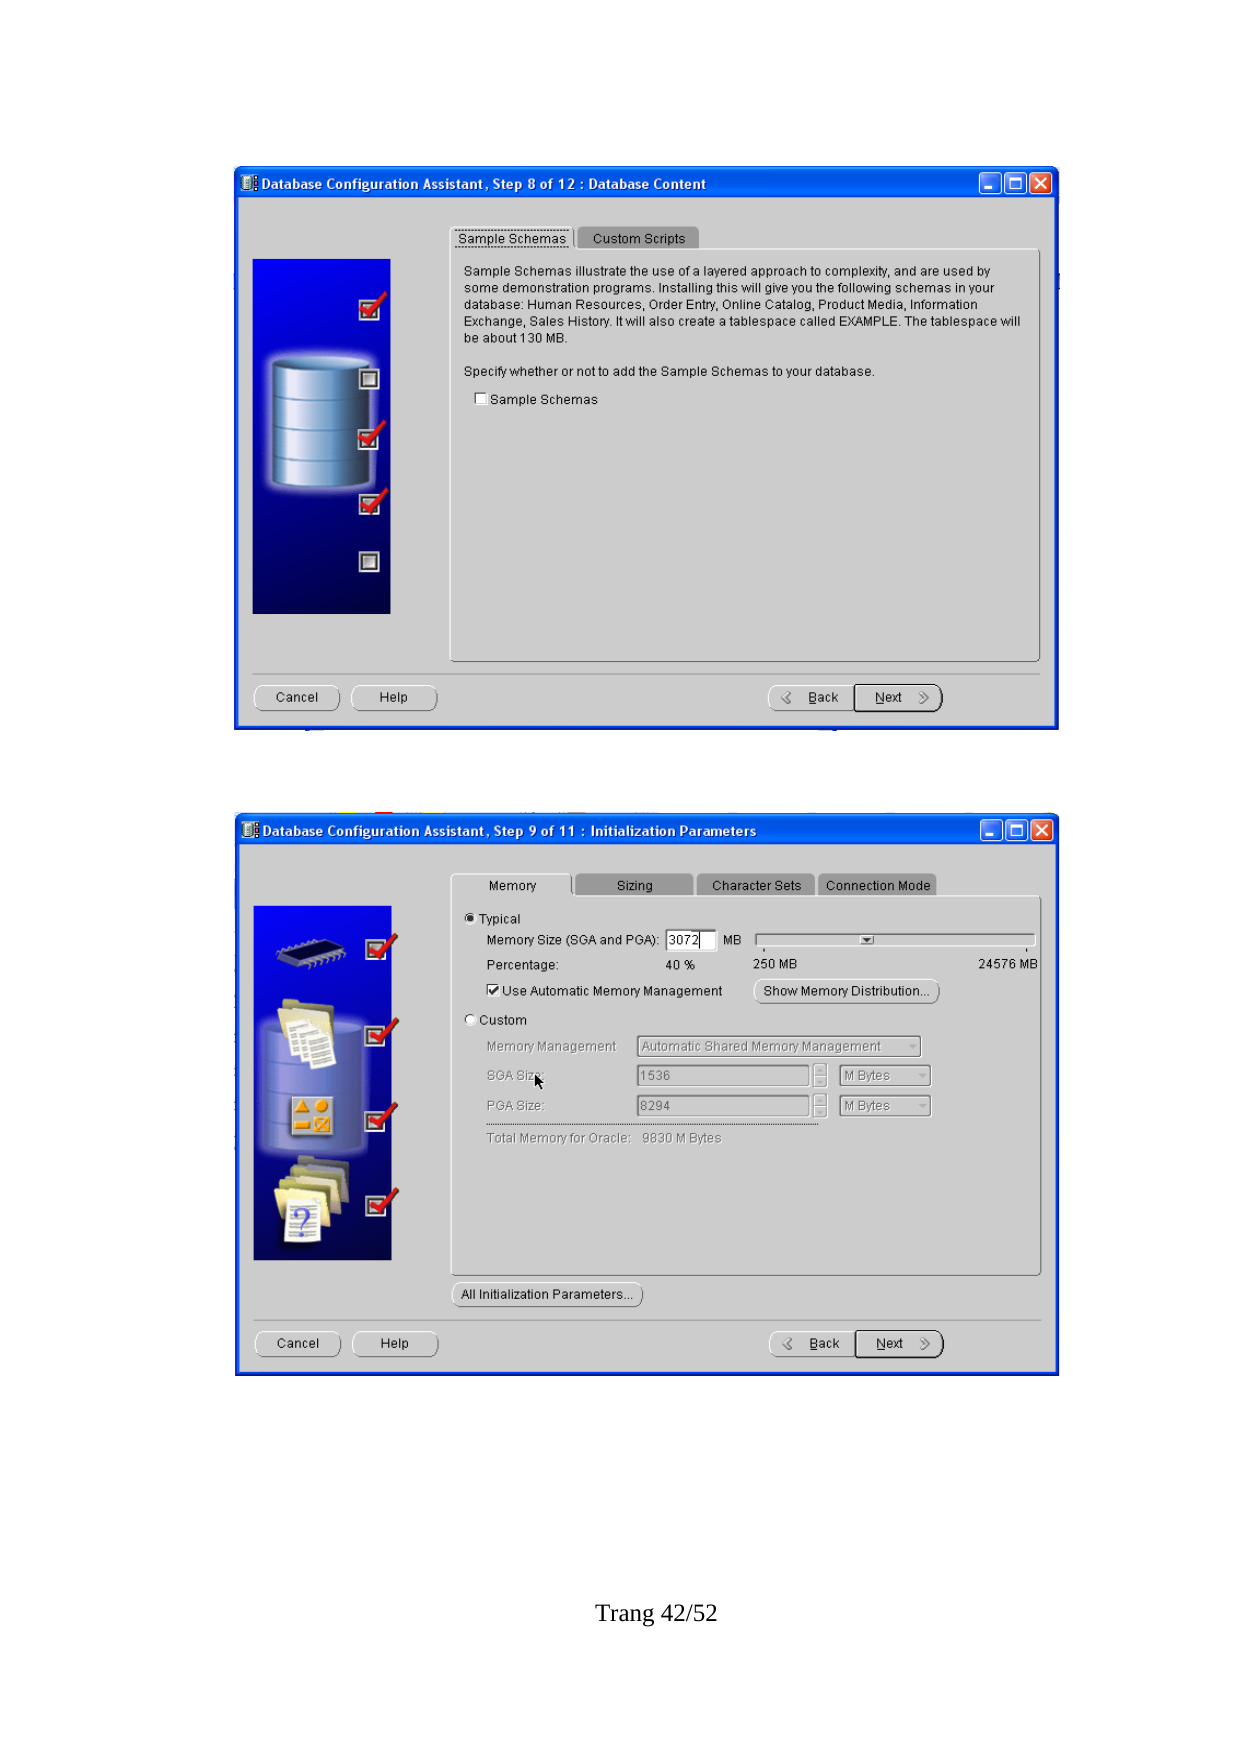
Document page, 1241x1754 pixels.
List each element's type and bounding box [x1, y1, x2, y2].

picture [234, 812, 1060, 1376]
picture [233, 166, 1060, 731]
